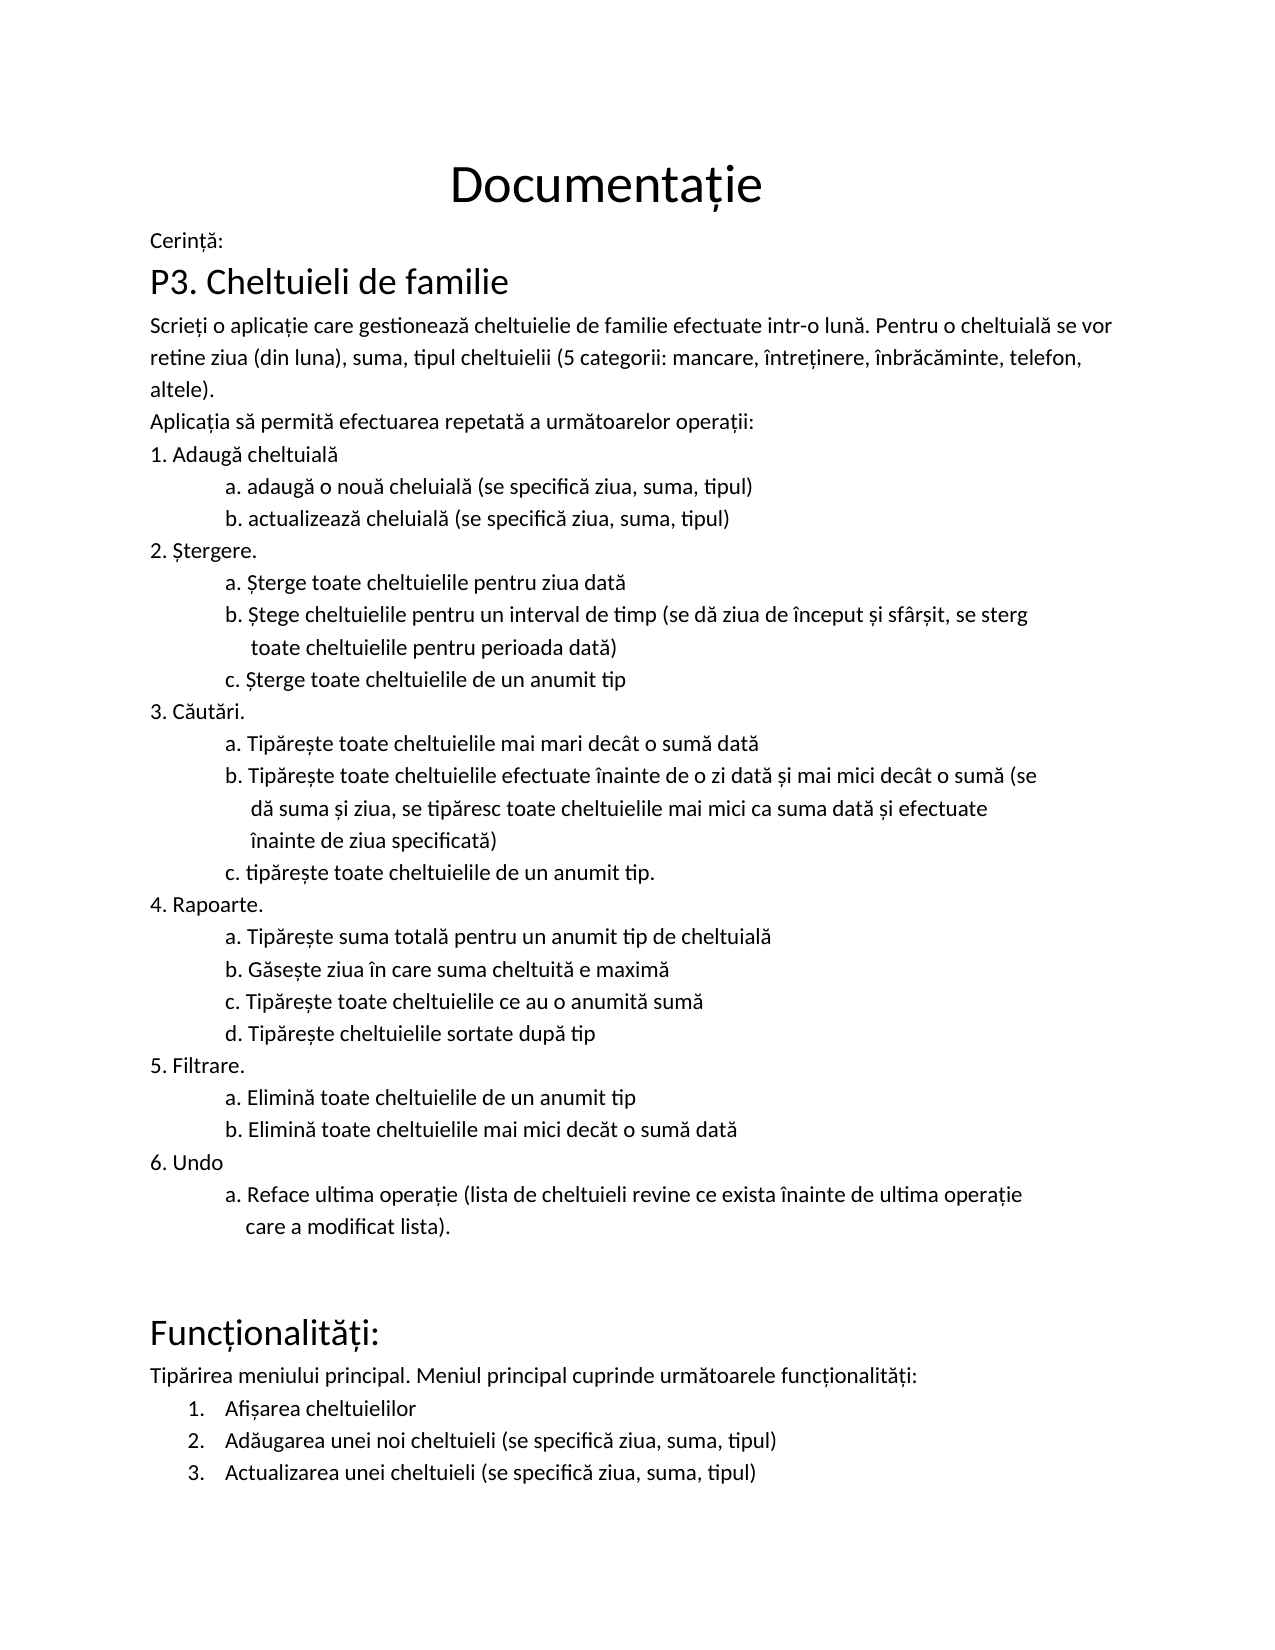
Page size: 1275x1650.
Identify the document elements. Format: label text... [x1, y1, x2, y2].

text b. actualizează cheluială (se specifică ziua, suma, tipul) [150, 504, 1125, 532]
list Afișarea cheltuielilor [187, 1394, 1125, 1422]
text a. Tipărește toate cheltuielile mai mari decât o sumă dată [150, 729, 1125, 757]
text d. Tipărește cheltuielile sortate după tip [150, 1019, 1125, 1047]
text 1. Adaugă cheltuială [150, 440, 1125, 468]
text toate cheltuielile pentru perioada dată) [225, 633, 1125, 661]
text c. Șterge toate cheltuielile de un anumit tip [150, 665, 1125, 693]
text care a modificat lista). [150, 1212, 1125, 1272]
text 5. Filtrare. [150, 1051, 1125, 1079]
text a. Șterge toate cheltuielile pentru ziua dată [150, 568, 1125, 596]
text b. Găsește ziua în care suma cheltuită e maximă [150, 955, 1125, 983]
text P3. Cheltuieli de familie [150, 258, 1125, 304]
text a. adaugă o nouă cheluială (se specifică ziua, suma, tipul) [150, 472, 1125, 500]
text 3. Căutări. [150, 697, 1125, 725]
text Tipărirea meniului principal. Meniul principal cuprinde următoarele funcționalități: [150, 1361, 1125, 1389]
text a. Elimină toate cheltuielile de un anumit tip [150, 1083, 1125, 1111]
text Cerință: [150, 226, 1125, 254]
text Documentație [375, 150, 1125, 216]
text 4. Rapoarte. [150, 890, 1125, 918]
text Funcționalități: [150, 1309, 1125, 1354]
text 6. Undo [150, 1148, 1125, 1176]
list Adăugarea unei noi cheltuieli (se specifică ziua, suma, tipul) [187, 1426, 1125, 1454]
text 2. Ștergere. [150, 536, 1125, 564]
text b. Elimină toate cheltuielile mai mici decăt o sumă dată [150, 1116, 1125, 1144]
text Aplicația să permită efectuarea repetată a următoarelor operații: [150, 407, 1125, 436]
text c. Tipărește toate cheltuielile ce au o anumită sumă [150, 987, 1125, 1015]
text retine ziua (din luna), suma, tipul cheltuielii (5 categorii: mancare, întreținere, înbrăcăminte, telefon, altele). [150, 343, 1125, 403]
text c. tipărește toate cheltuielile de un anumit tip. [150, 858, 1125, 886]
text Scrieți o aplicație care gestionează cheltuielie de familie efectuate intr-o lună. Pentru o cheltuială se vor [150, 311, 1125, 339]
text a. Tipărește suma totală pentru un anumit tip de cheltuială [150, 922, 1125, 951]
text b. Tipărește toate cheltuielile efectuate înainte de o zi dată și mai mici decât o sumă (se [150, 762, 1125, 789]
text b. Ștege cheltuielile pentru un interval de timp (se dă ziua de început și sfârșit, se sterg [150, 601, 1125, 629]
text dă suma și ziua, se tipăresc toate cheltuielile mai mici ca suma dată și efectuate [150, 794, 1125, 822]
text înainte de ziua specificată) [150, 826, 1125, 854]
text a. Reface ultima operație (lista de cheltuieli revine ce exista înainte de ultima operație [150, 1180, 1125, 1208]
list Actualizarea unei cheltuieli (se specifică ziua, suma, tipul) [187, 1458, 1125, 1486]
